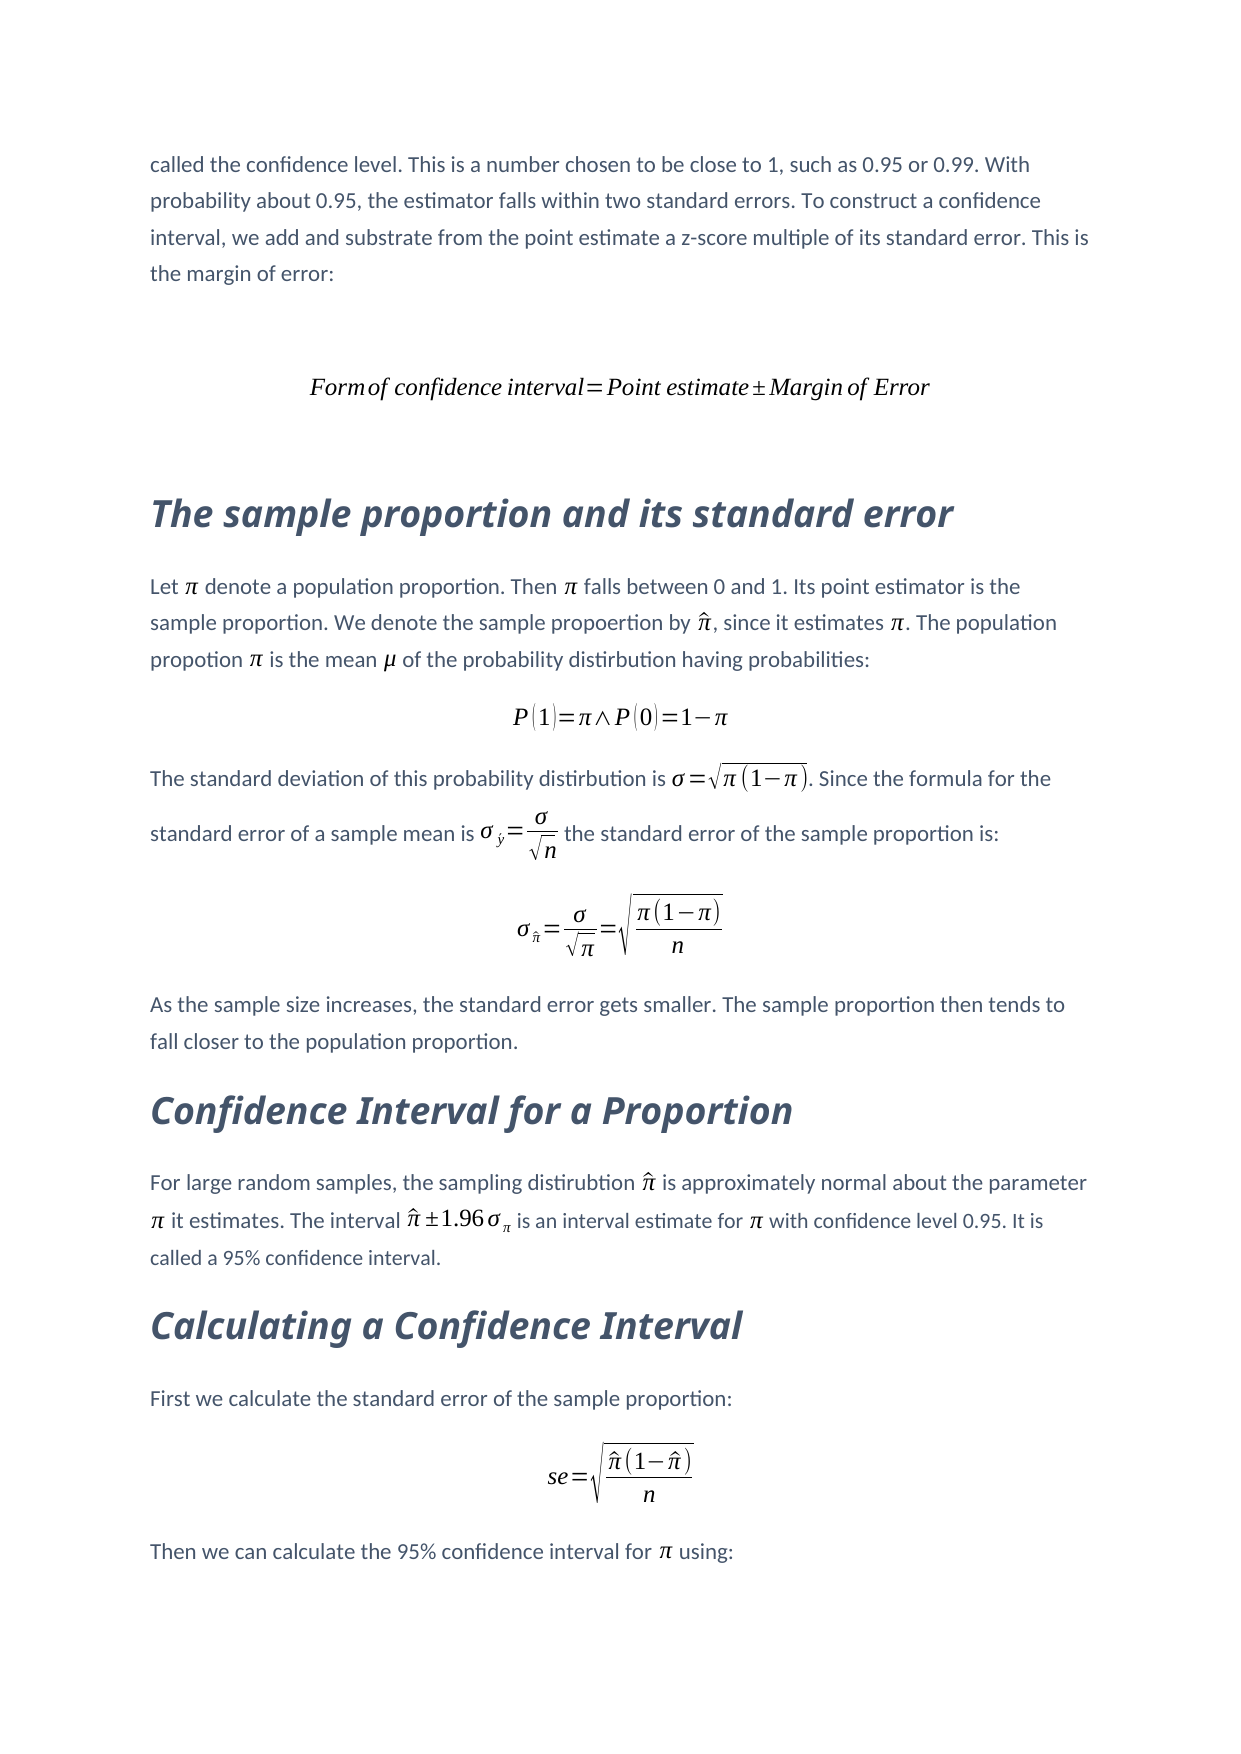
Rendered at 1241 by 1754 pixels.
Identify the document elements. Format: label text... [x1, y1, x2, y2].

subtitle Calculating a Confidence Interval [150, 1299, 1090, 1351]
text Let denote a population proportion. Then falls between 0 and 1. Its point estimator is the sample proportion. We denote the sample propoertion by , since it estimates . The population propotion is the mean of the probability distirbution having probabilities: [150, 572, 1090, 673]
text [150, 150, 1090, 287]
text The standard deviation of this probability distirbution is . Since the formula for the standard error of a sample mean is the standard error of the sample proportion is: [150, 762, 1090, 863]
text For large random samples, the sampling distirubtion is approximately normal about the parameter it estimates. The interval is an interval estimate for with confidence level 0.95. It is called a 95% confidence interval. [150, 1168, 1090, 1271]
subtitle The sample proportion and its standard error [150, 488, 1090, 539]
text Then we can calculate the 95% confidence interval for using: [150, 1537, 1090, 1565]
text First we calculate the standard error of the sample proportion: [150, 1384, 1090, 1412]
text As the sample size increases, the standard error gets smaller. The sample proportion then tends to fall closer to the population proportion. [150, 991, 1090, 1055]
subtitle Confidence Interval for a Proportion [150, 1084, 1090, 1135]
